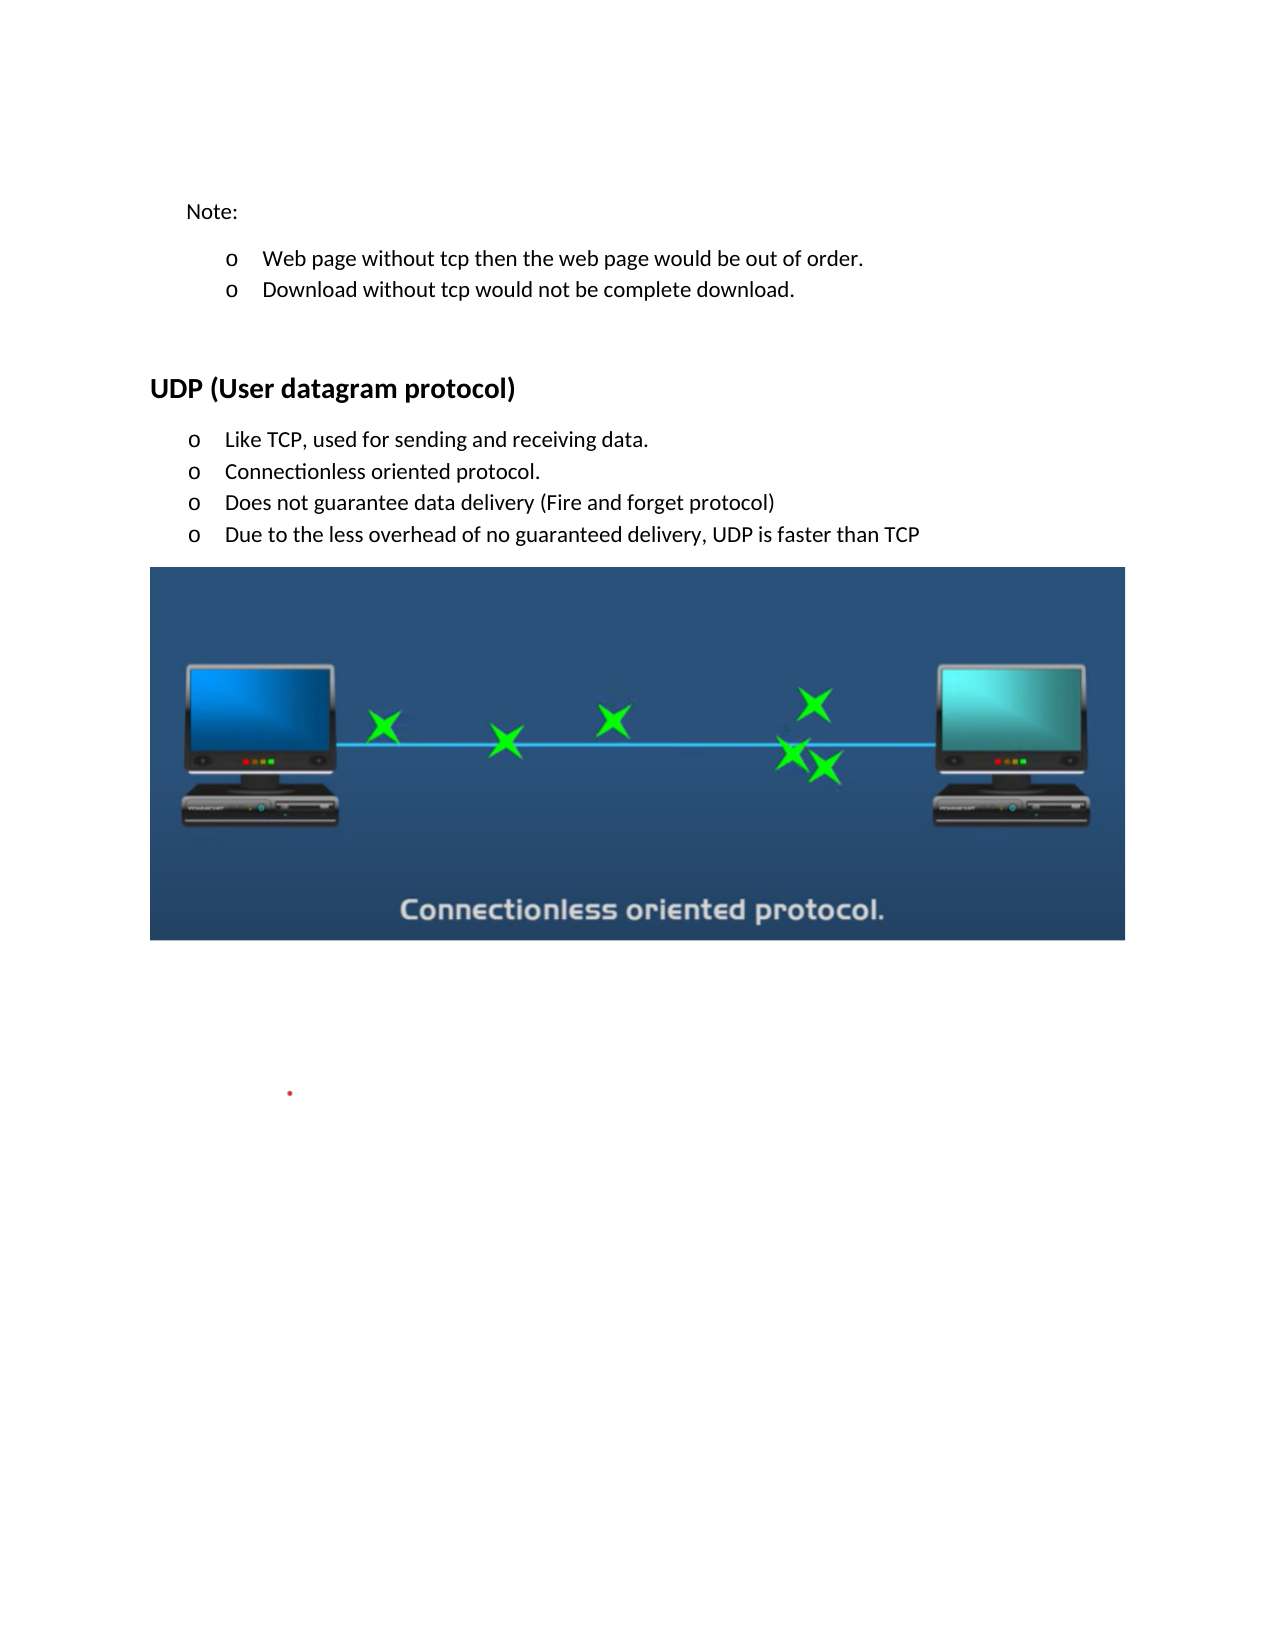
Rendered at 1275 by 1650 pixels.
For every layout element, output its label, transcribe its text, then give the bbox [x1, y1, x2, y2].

list Does not guarantee data delivery (Fire and forget protocol) [187, 488, 1125, 517]
list Connectionless oriented protocol. [187, 457, 1125, 486]
list Due to the less overhead of no guaranteed delivery, UDP is faster than TCP [187, 520, 1125, 549]
picture [150, 567, 1125, 1097]
list Web page without tcp then the web page would be out of order. [225, 244, 1125, 273]
list Like TCP, used for sending and receiving data. [187, 425, 1125, 454]
list Download without tcp would not be complete download. [225, 275, 1125, 304]
text UDP (User datagram protocol) [150, 370, 1125, 406]
text Note: [150, 197, 1125, 225]
